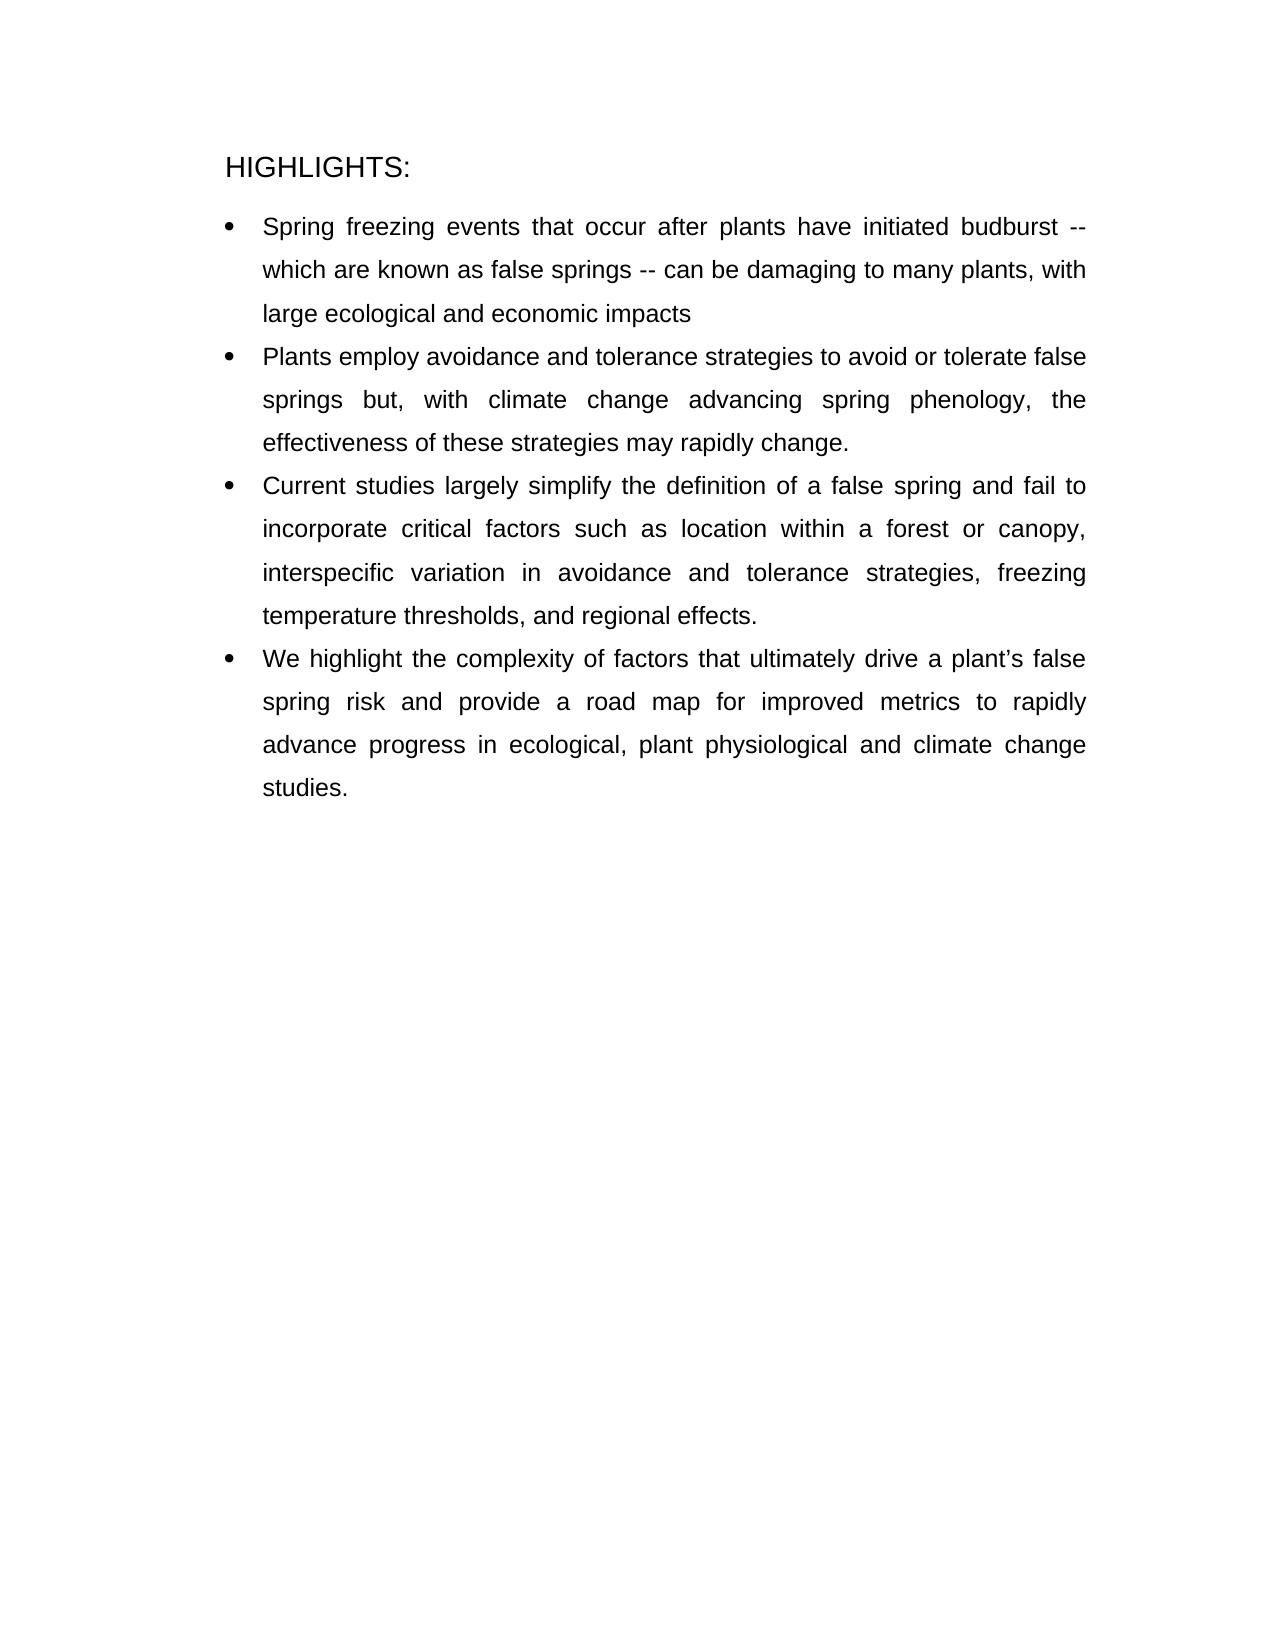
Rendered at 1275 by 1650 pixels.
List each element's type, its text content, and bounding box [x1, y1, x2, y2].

list We highlight the complexity of factors that ultimately drive a plant’s false spring risk and provide a road map for improved metrics [225, 644, 1088, 802]
list Plants employ avoidance and strategies to avoid or tolerate false springs but, with climate change advancing spring phenology, the effectiveness of these strategies may rapidly change. [225, 342, 1088, 457]
list Current studies largely simplify the definition of a false spring and fail to incorporate critical factors. [225, 471, 1088, 629]
list Spring freezing events plants have initiated -- known as false springs -- can be damaging to many plants, with large ecological and economic impacts [225, 212, 1088, 327]
